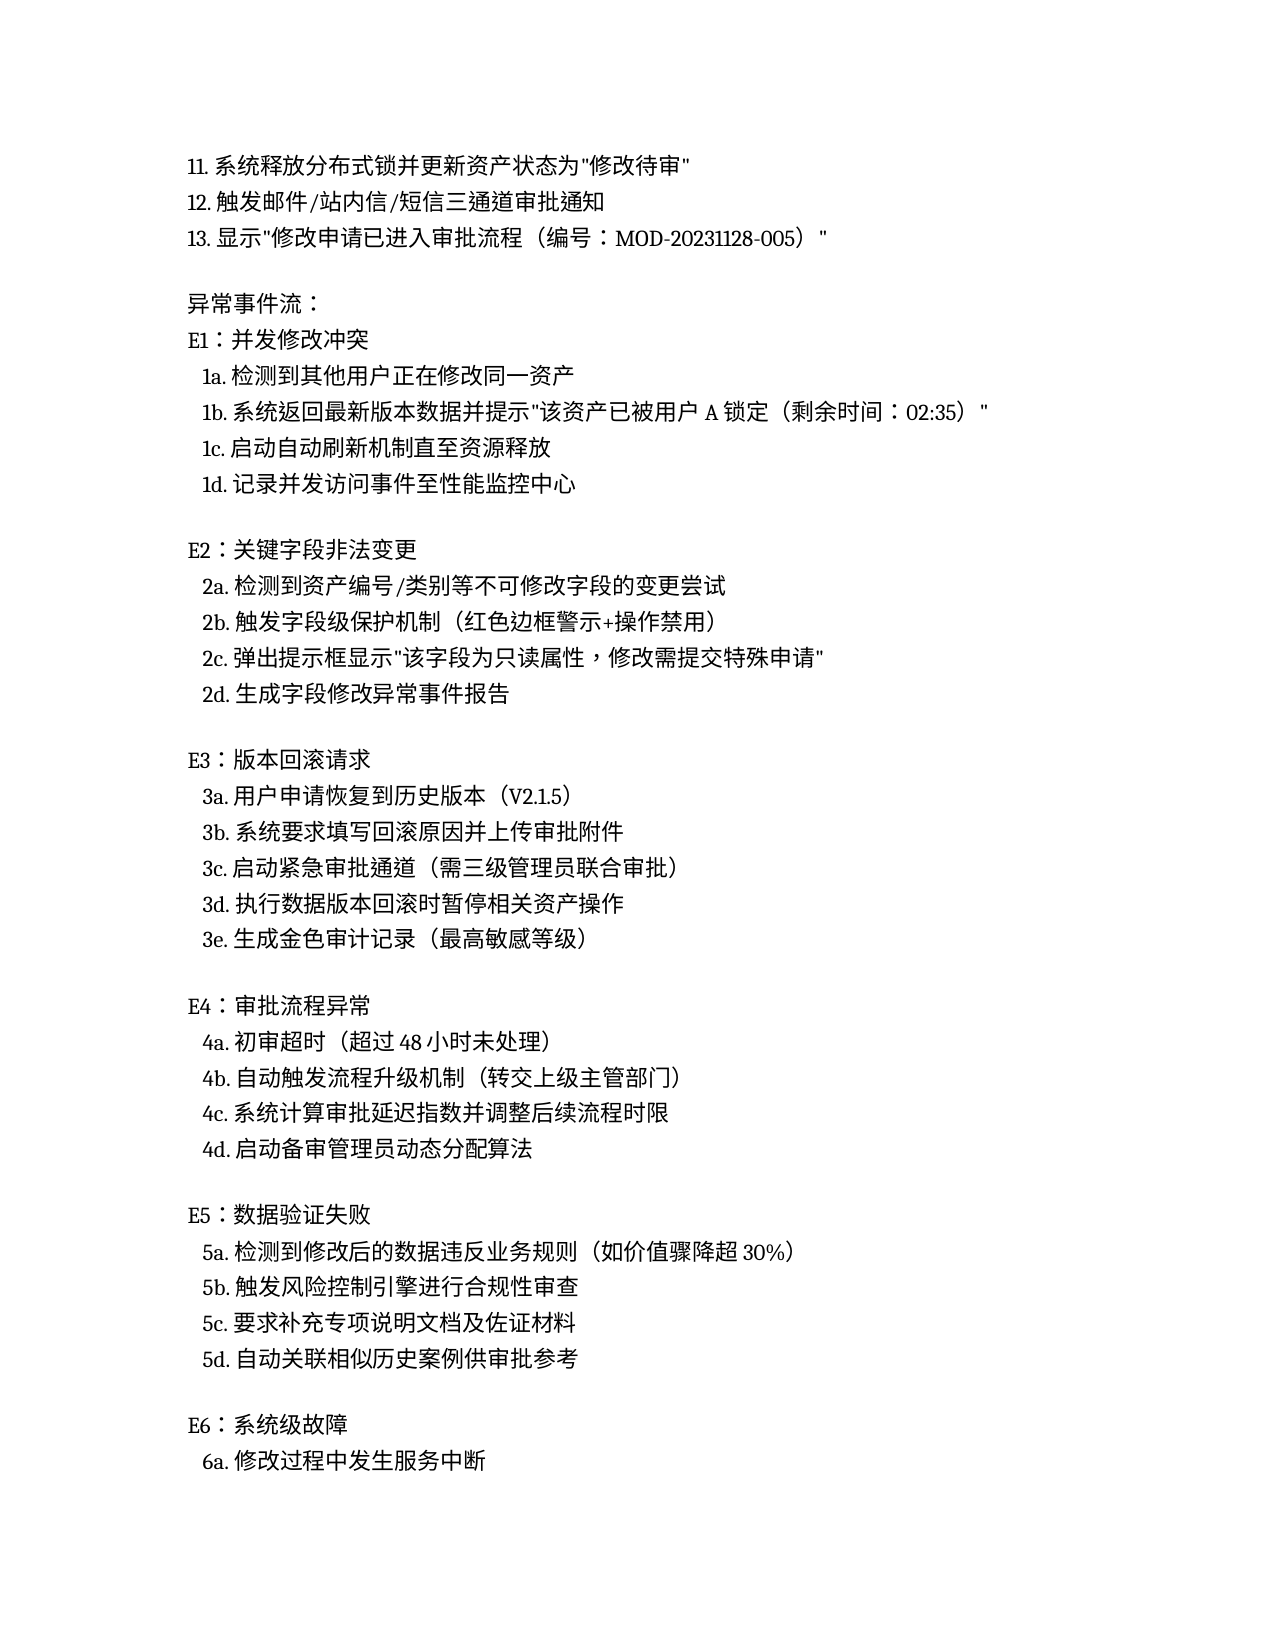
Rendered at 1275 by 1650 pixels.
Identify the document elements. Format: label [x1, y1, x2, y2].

text [187, 150, 1087, 1477]
